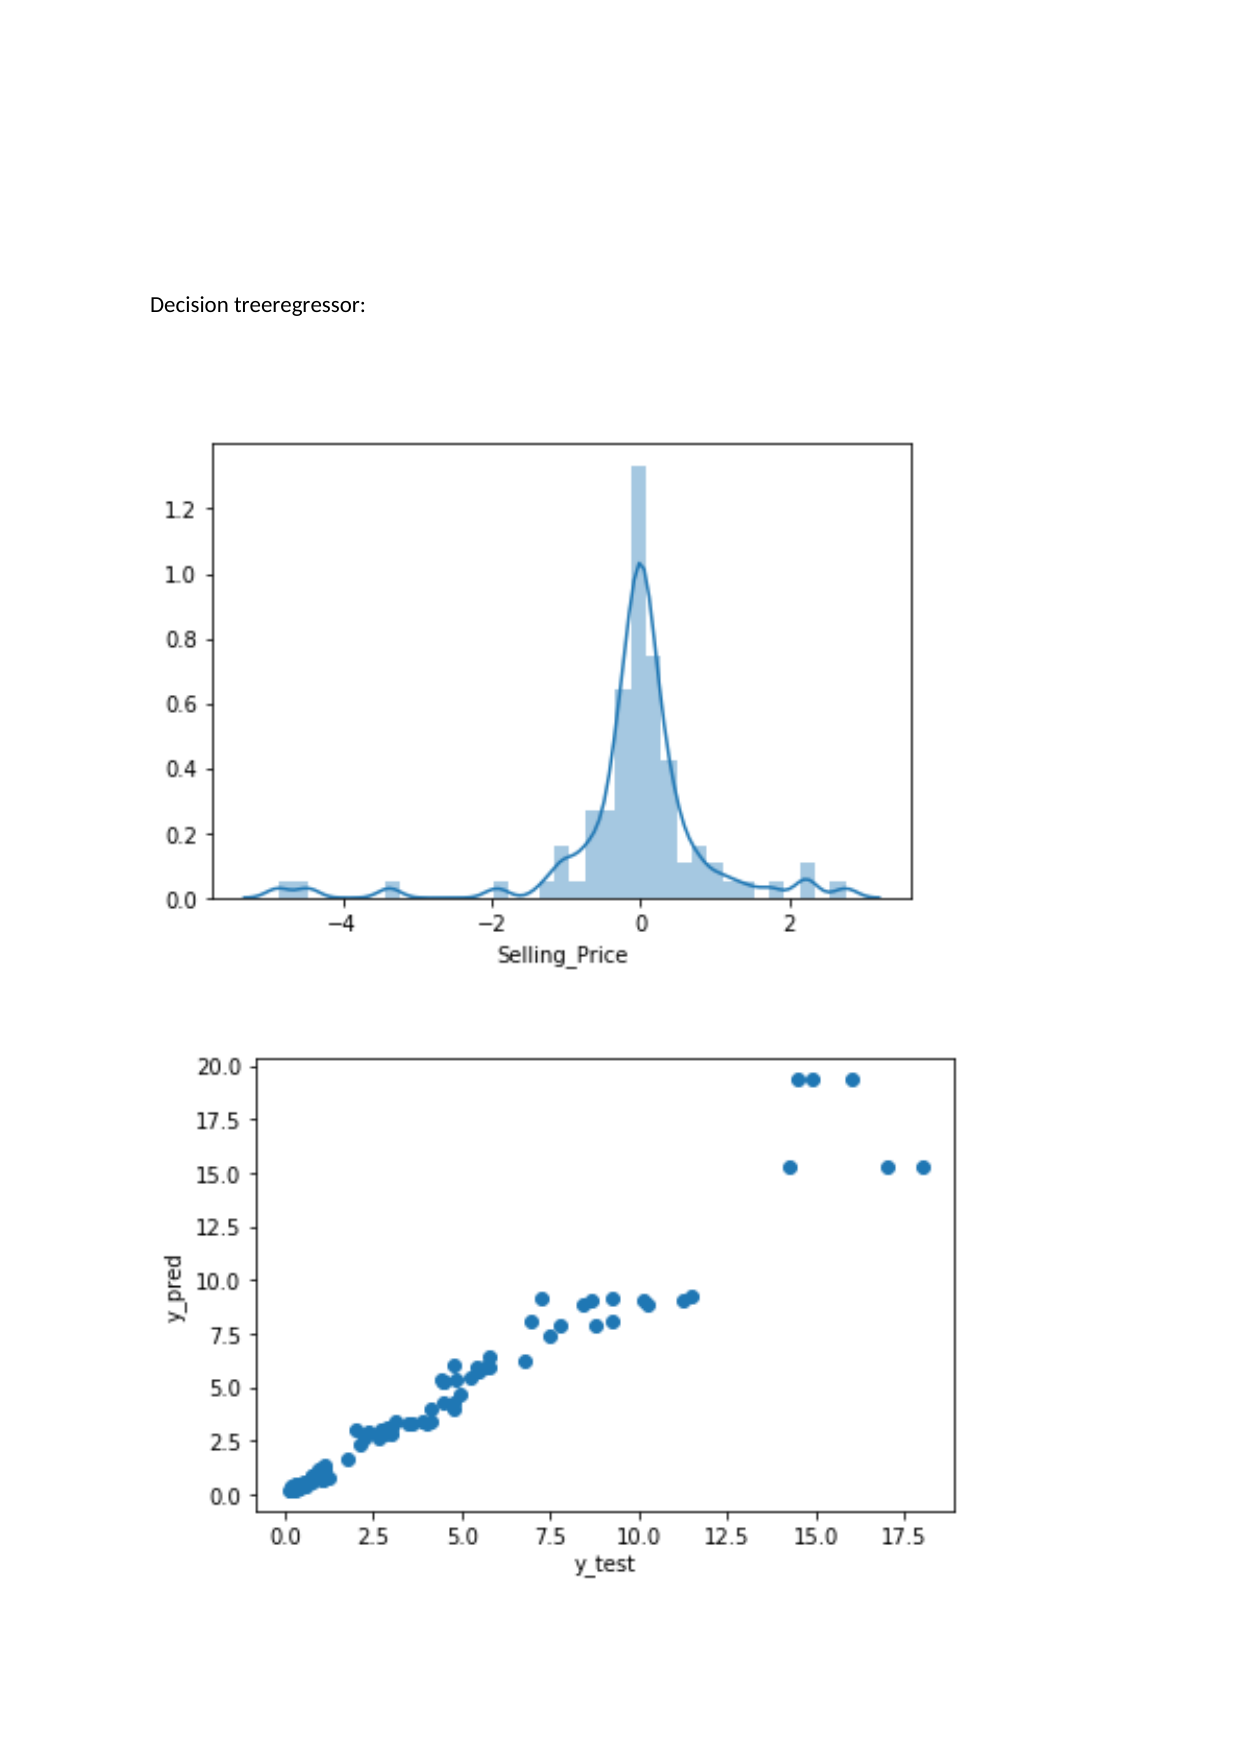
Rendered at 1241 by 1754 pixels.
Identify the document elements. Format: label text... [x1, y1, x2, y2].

picture [150, 431, 926, 980]
picture [150, 1045, 969, 1593]
text Decision treeregressor: [150, 291, 1090, 319]
